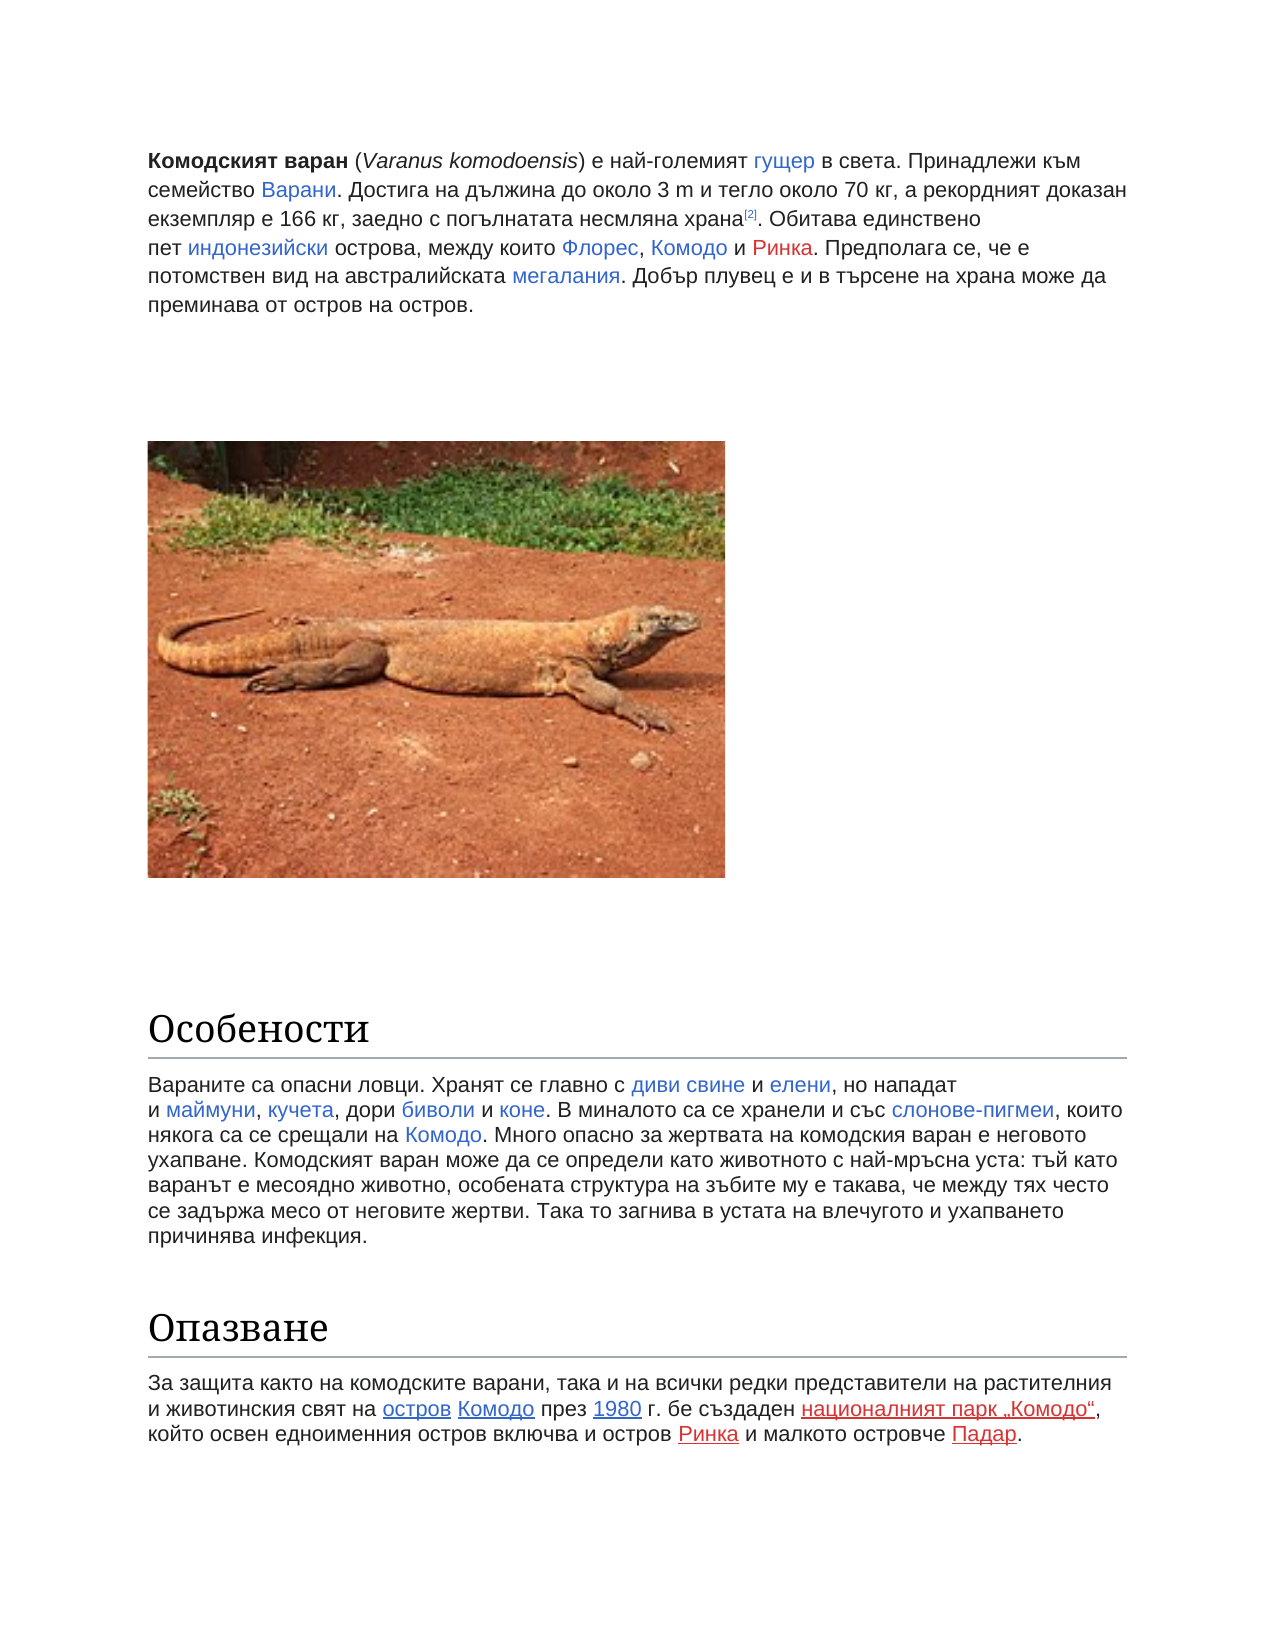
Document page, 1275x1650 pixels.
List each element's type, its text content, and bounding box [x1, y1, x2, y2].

text Вараните са опасни ловци. Хранят се главно с диви свине и елени, но нападат и маймуни, кучета, дори биволи и коне. В миналото са се хранели и със слонове-пигмеи, които някога са се срещали на Комодо. Много опасно за жертвата на комодския варан е неговото ухапване. Комодският варан може да се определи като животното с най-мръсна уста: тъй като варанът е месоядно животно, особената структура на зъбите му е такава, че между тях често се задържа месо от неговите жертви. Така то загнива в устата на влечугото и ухапването причинява инфекция. [148, 1071, 1127, 1248]
text За защита както на комодските варани, така и на всички редки представители на растителния и животинския свят на остров Комодо през 1980 г. бе създаден националният парк „Комодо“, който освен едноименния остров включва и остров Ринка и малкото островче Падар. [148, 1370, 1127, 1446]
text Комодският варан (Varanus komodoensis) е най-големият гущер в света. Принадлежи към семейство Варани. Достига на дължина до около 3 m и тегло около 70 кг, а рекордният доказан екземпляр е 166 кг, заедно с погълнатата несмляна храна[2]. Обитава единствено пет индонезийски острова, между които Флорес, Комодо и Ринка. Предполага се, че е потомствен вид на австралийската мегалания. Добър плувец е и в търсене на храна може да преминава от остров на остров. [148, 148, 1127, 177]
subtitle Опазванe [148, 1301, 1127, 1356]
text Комодският варан (Varanus komodoensis) е най-големият гущер в света. Принадлежи към семейство Варани. Достига на дължина до около 3 m и тегло около 70 кг, а рекордният доказан екземпляр е 166 кг, заедно с погълнатата несмляна храна[2]. Обитава единствено пет индонезийски острова, между които Флорес, Комодо и Ринка. Предполага се, че е потомствен вид на австралийската мегалания. Добър плувец е и в търсене на храна може да преминава от остров на остров. [148, 202, 1127, 318]
picture [147, 441, 726, 878]
text Особености [148, 1002, 1127, 1057]
